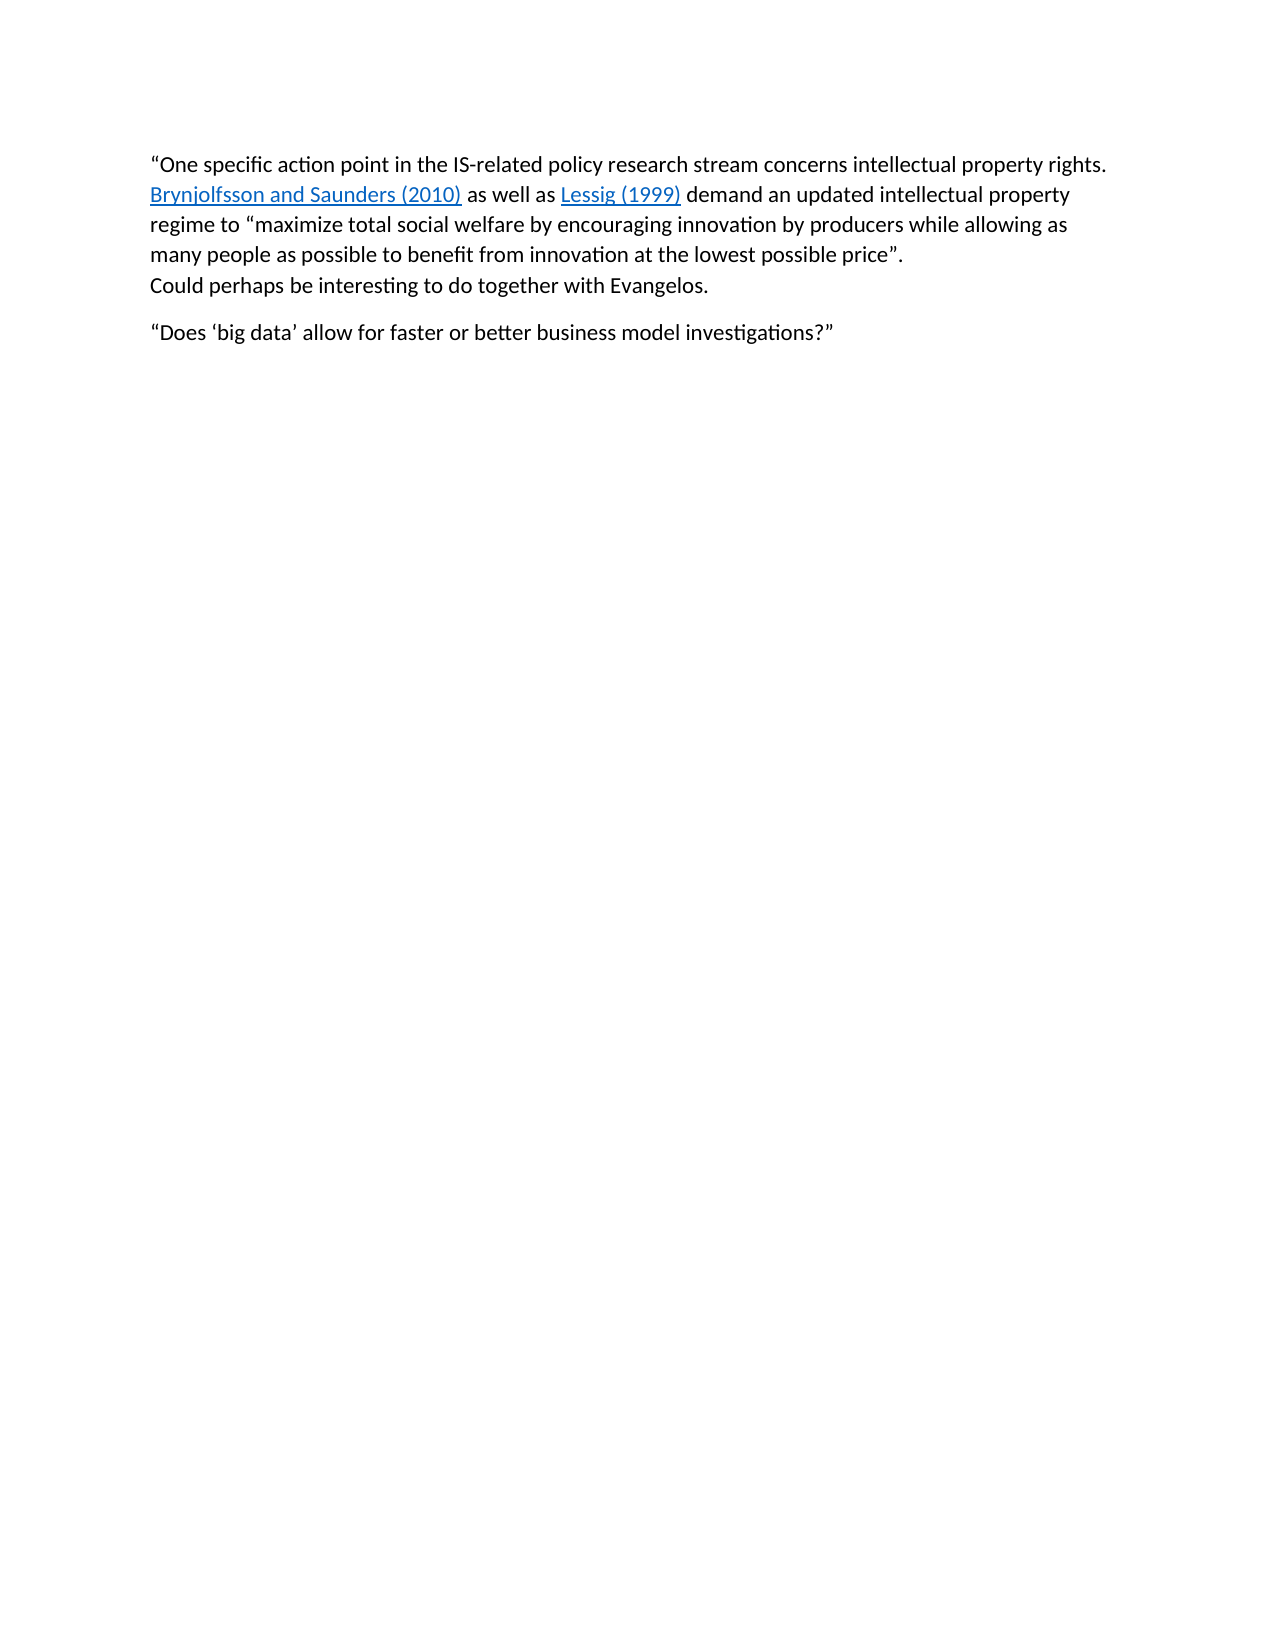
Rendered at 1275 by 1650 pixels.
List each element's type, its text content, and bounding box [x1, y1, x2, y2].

text “One specific action point in the IS-related policy research stream concerns intellectual property rights. Brynjolfsson and Saunders (2010) as well as Lessig (1999) demand an updated intellectual property regime to “maximize total social welfare by encouraging innovation by producers while allowing as many people as possible to benefit from innovation at the lowest possible price”. Could perhaps be interesting to do together with Evangelos. [150, 150, 1125, 299]
text “Does ‘big data’ allow for faster or better business model investigations?” [150, 318, 1125, 346]
